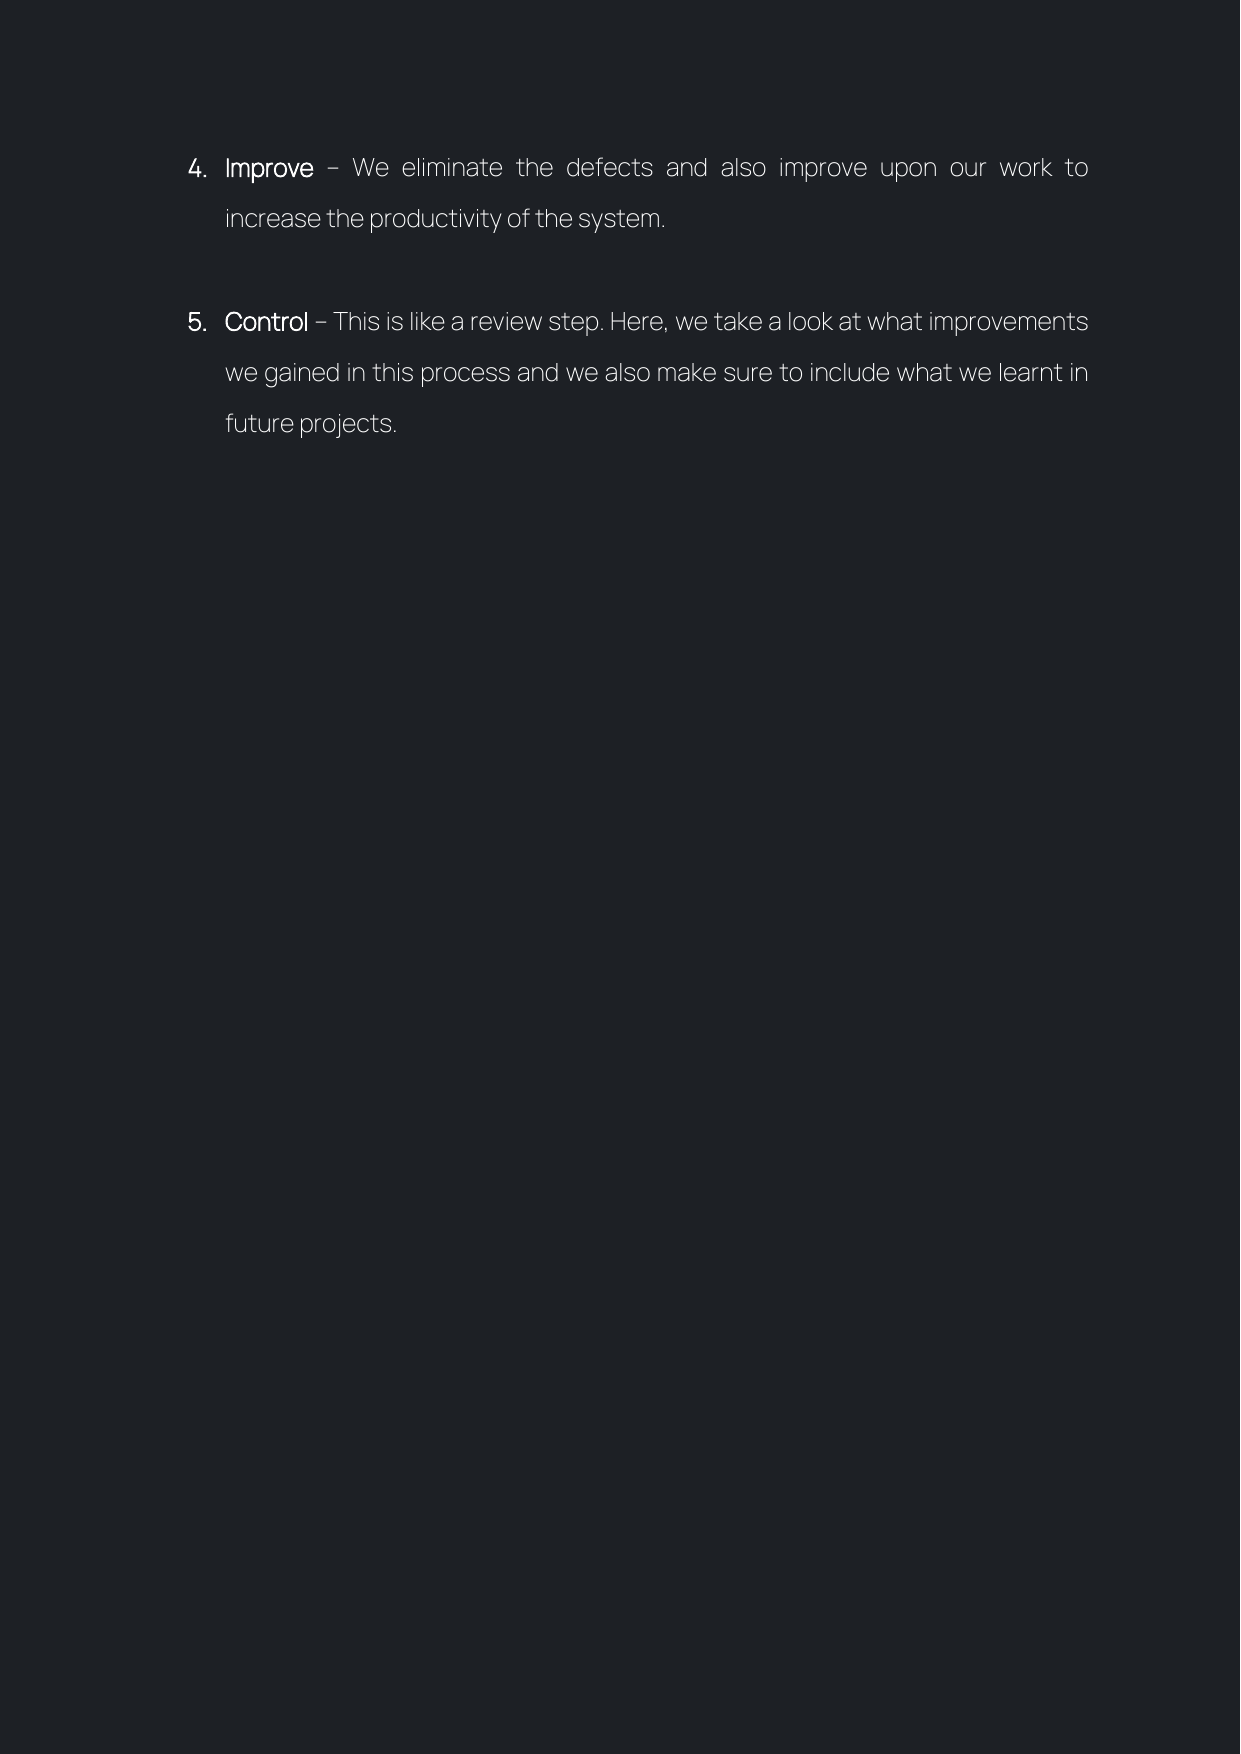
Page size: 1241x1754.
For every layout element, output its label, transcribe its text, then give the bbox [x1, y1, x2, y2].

list Improve – We eliminate the defects and also improve upon our work to increase the productivity of the system. [187, 150, 1090, 235]
list Control – This is like a review step. Here, we take a look at what improvements we gained in this process and we also make sure to include what we learnt in future projects. [187, 304, 1090, 440]
